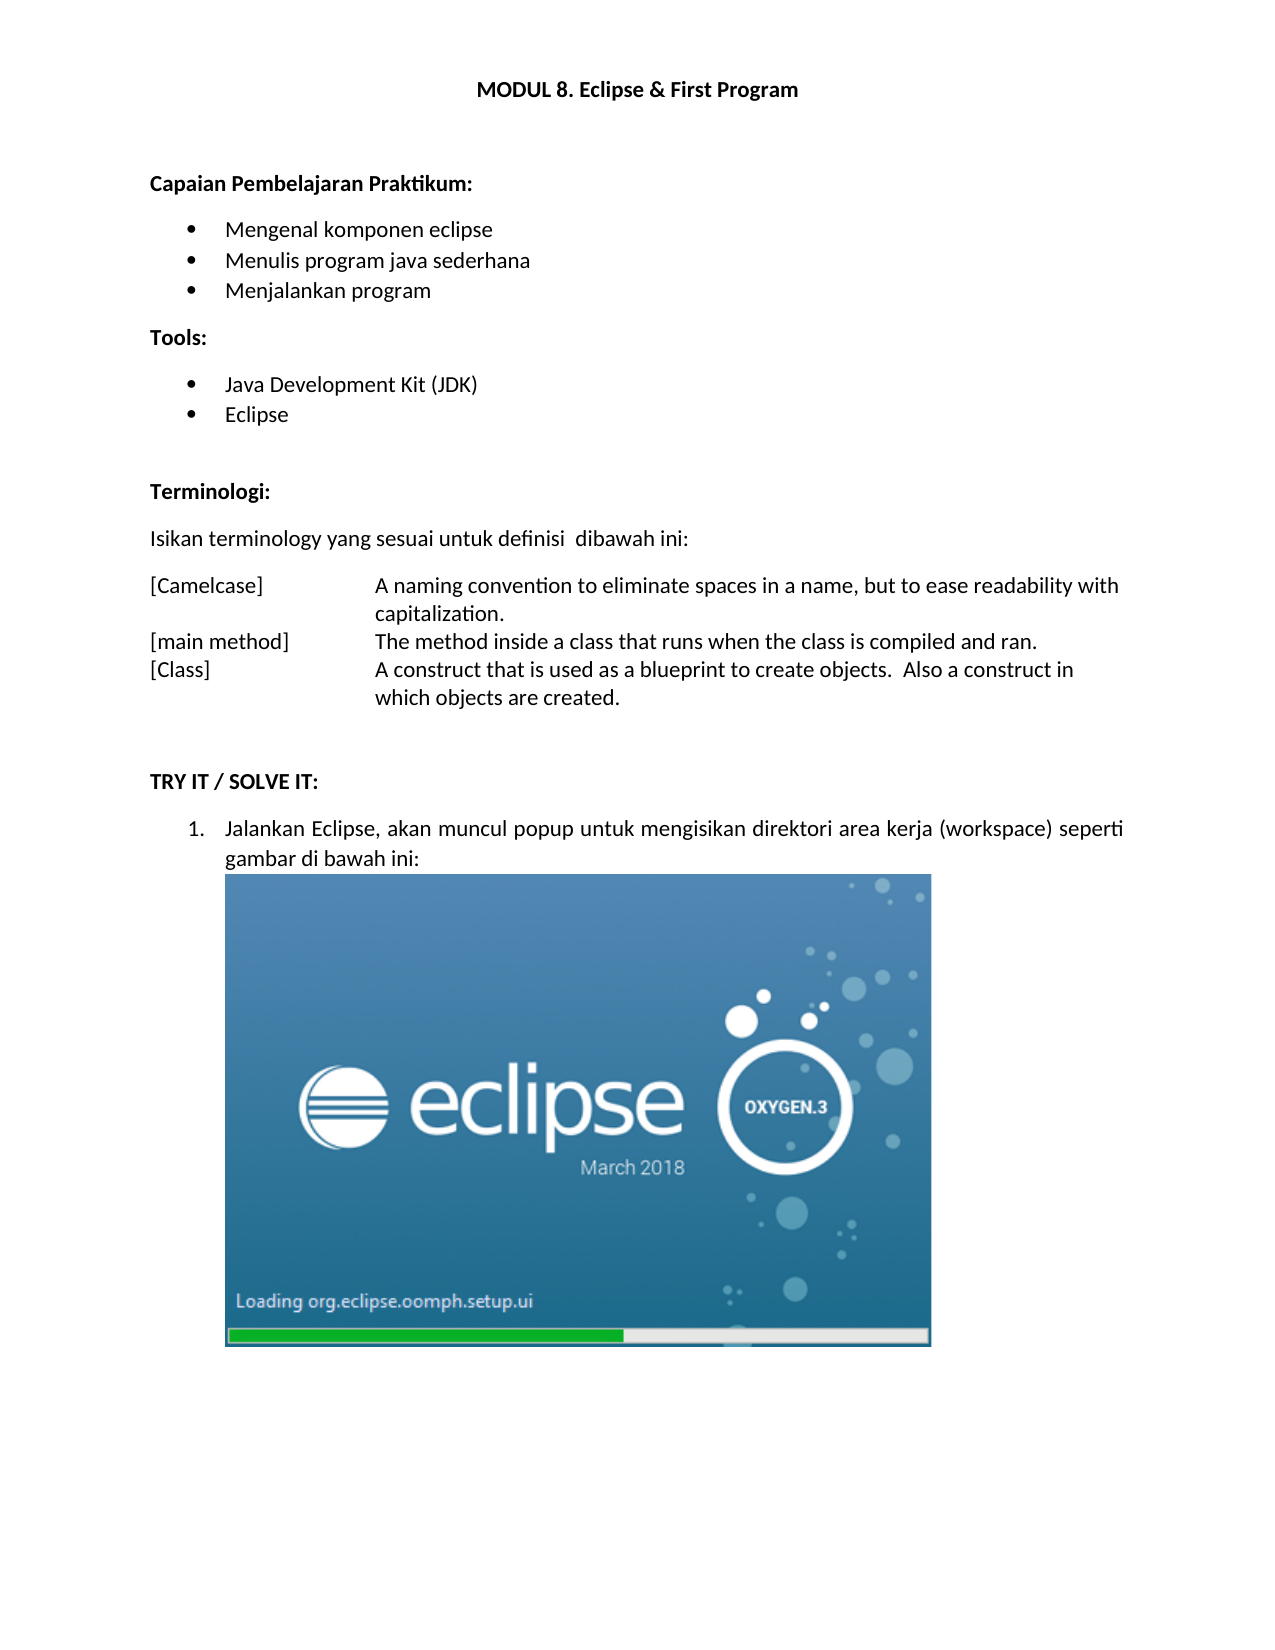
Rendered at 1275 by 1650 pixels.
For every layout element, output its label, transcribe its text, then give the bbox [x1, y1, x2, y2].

text TRY IT / SOLVE IT: [150, 767, 1125, 795]
text [Class] A construct that is used as a blueprint to create objects. Also a construct in which objects are created. [150, 655, 1125, 711]
text Isikan terminology yang sesuai untuk definisi dibawah ini: [150, 524, 1125, 552]
list Java Development Kit (JDK) [187, 370, 1125, 398]
list Menulis program java sederhana [187, 246, 1125, 274]
text Capaian Pembelajaran Praktikum: [150, 169, 1125, 197]
list Mengenal komponen eclipse [187, 216, 1125, 244]
picture [225, 874, 932, 1347]
list Menjalankan program [187, 276, 1125, 304]
text Terminologi: [150, 477, 1125, 505]
text Tools: [150, 323, 1125, 351]
text [main method] The method inside a class that runs when the class is compiled and ran. [150, 627, 1125, 655]
list Jalankan Eclipse, akan muncul popup untuk mengisikan direktori area kerja (workspace) seperti gambar di bawah ini: [187, 814, 1125, 872]
text [Camelcase] A naming convention to eliminate spaces in a name, but to ease readability with capitalization. [150, 571, 1125, 627]
text MODUL 8. Eclipse & First Program [150, 75, 1125, 103]
list Eclipse [187, 400, 1125, 428]
